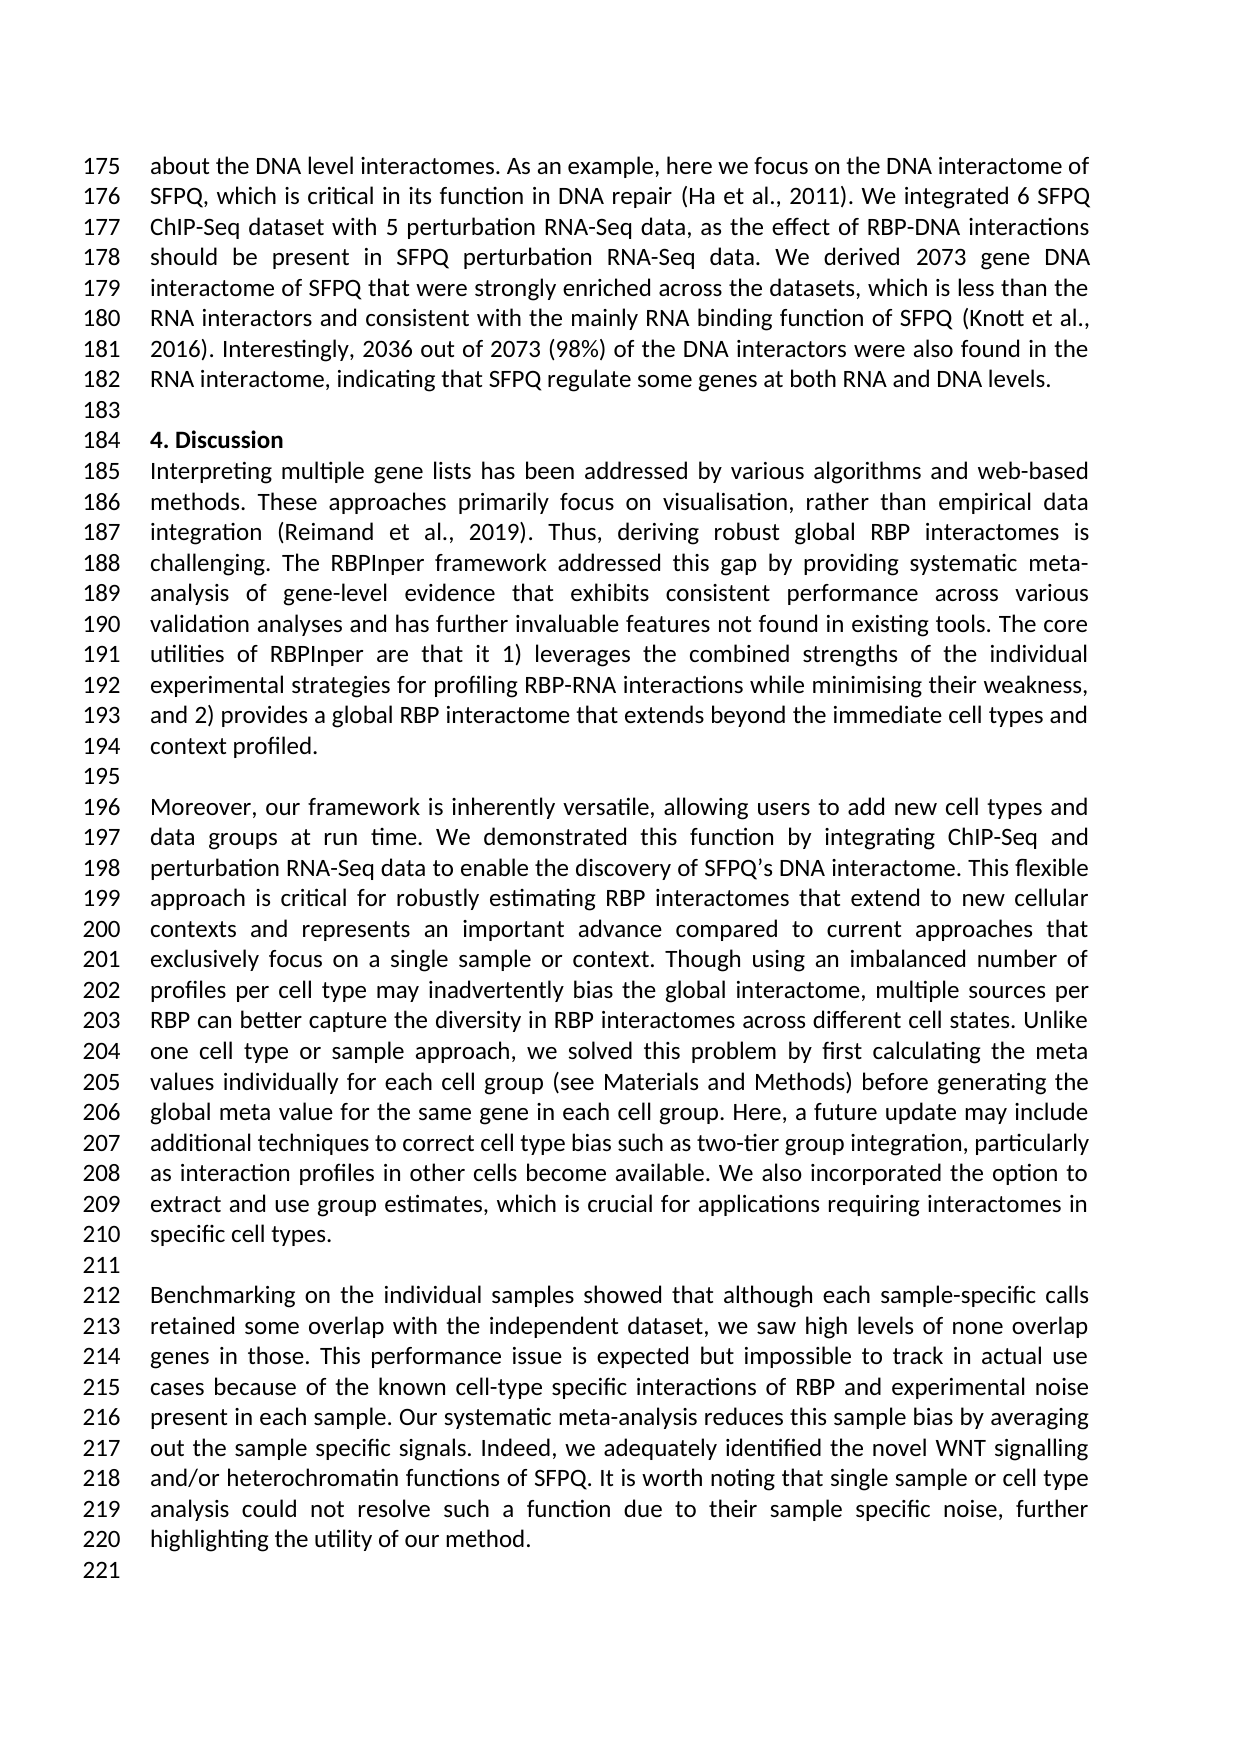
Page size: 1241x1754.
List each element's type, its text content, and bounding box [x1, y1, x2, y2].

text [150, 150, 1090, 394]
text Benchmarking on the individual samples showed that although each sample-specific calls retained some overlap with the independent dataset, we saw high levels of none overlap genes in those. This performance issue is expected but impossible to track in actual use cases because of the known cell-type specific interactions of RBP and experimental noise present in each sample. Our systematic meta-analysis reduces this sample bias by averaging out the sample specific signals. Indeed, we adequately identified the novel WNT signalling and/or heterochromatin functions of SFPQ. It is worth noting that single sample or cell type analysis could not resolve such a function due to their sample specific noise, further highlighting the utility of our method. [150, 1279, 1090, 1554]
text Interpreting multiple gene lists has been addressed by various algorithms and web-based methods. These approaches primarily focus on visualisation, rather than empirical data integration (Reimand et al., 2019). Thus, deriving robust global RBP interactomes is challenging. The RBPInper framework addressed this gap by providing systematic meta-analysis of gene-level evidence that exhibits consistent performance across various validation analyses and has further invaluable features not found in existing tools. The core utilities of RBPInper are that it 1) leverages the combined strengths of the individual experimental strategies for profiling RBP-RNA interactions while minimising their weakness, and 2) provides a global RBP interactome that extends beyond the immediate cell types and context profiled. [150, 455, 1090, 760]
text 4. Discussion [150, 425, 1090, 455]
text Moreover, our framework is inherently versatile, allowing users to add new cell types and data groups at run time. We demonstrated this function by integrating ChIP-Seq and perturbation RNA-Seq data to enable the discovery of SFPQ’s DNA interactome. This flexible approach is critical for robustly estimating RBP interactomes that extend to new cellular contexts and represents an important advance compared to current approaches that exclusively focus on a single sample or context. Though using an imbalanced number of profiles per cell type may inadvertently bias the global interactome, multiple sources per RBP can better capture the diversity in RBP interactomes across different cell states. Unlike one cell type or sample approach, we solved this problem by first calculating the meta values individually for each cell group (see Materials and Methods) before generating the global meta value for the same gene in each cell group. Here, a future update may include additional techniques to correct cell type bias such as two-tier group integration, particularly as interaction profiles in other cells become available. We also incorporated the option to extract and use group estimates, which is crucial for applications requiring interactomes in specific cell types. [150, 791, 1090, 1249]
